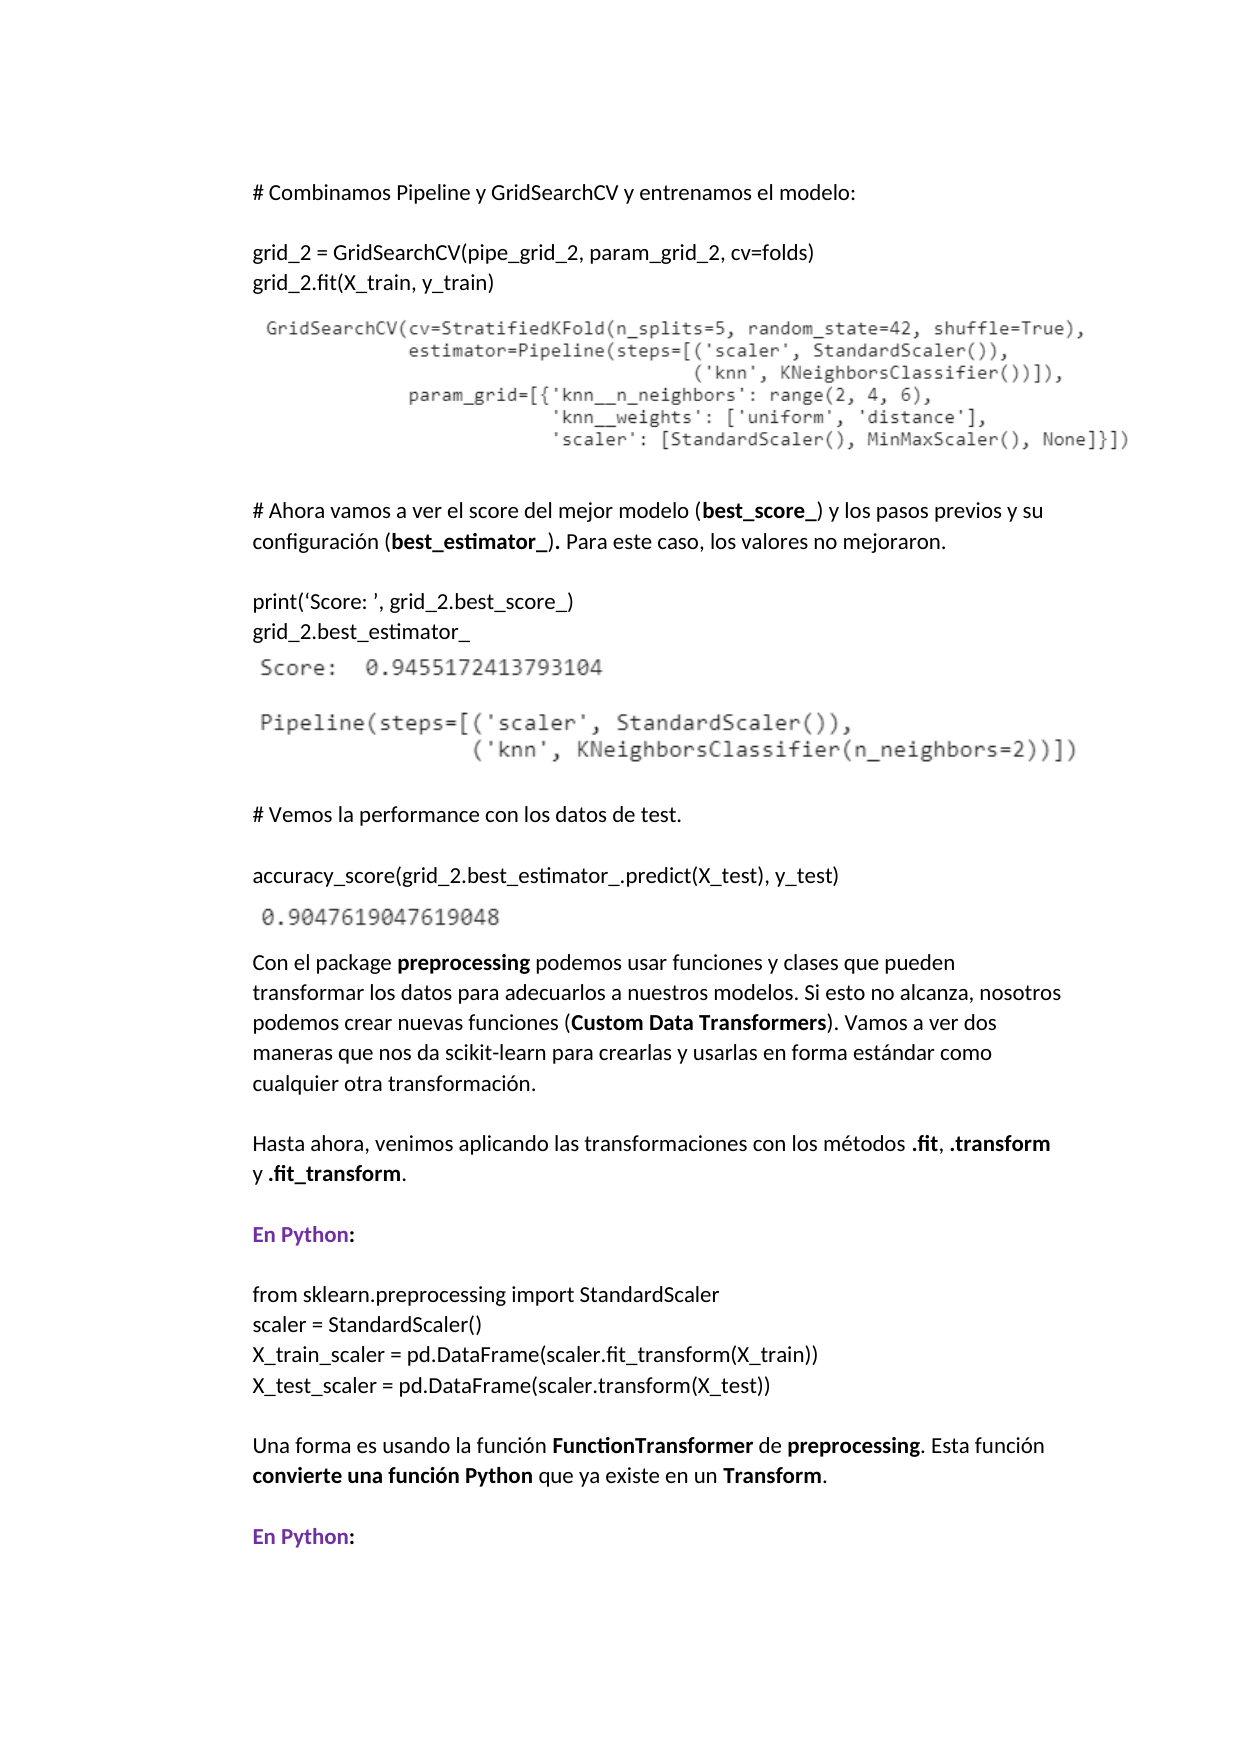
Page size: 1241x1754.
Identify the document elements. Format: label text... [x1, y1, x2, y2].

list grid_2 = GridSearchCV(pipe_grid_2, param_grid_2, cv=folds) [252, 238, 1063, 266]
picture [252, 647, 1090, 768]
list En Python: [252, 1522, 1063, 1550]
picture [252, 298, 1138, 465]
list X_test_scaler = pd.DataFrame(scaler.transform(X_test)) [252, 1371, 1063, 1399]
list grid_2.fit(X_train, y_train) [252, 268, 1063, 296]
list print(‘Score: ’, grid_2.best_score_) [252, 587, 1063, 615]
list # Vemos la performance con los datos de test. [252, 800, 1063, 828]
list X_train_scaler = pd.DataFrame(scaler.fit_transform(X_train)) [252, 1341, 1063, 1368]
list from sklearn.preprocessing import StandardScaler [252, 1280, 1063, 1308]
picture [252, 891, 510, 946]
list accuracy_score(grid_2.best_estimator_.predict(X_test), y_test) [252, 861, 1063, 889]
list # Combinamos Pipeline y GridSearchCV y entrenamos el modelo: [252, 178, 1063, 206]
list Una forma es usando la función FunctionTransformer de preprocessing. Esta función convierte una función Python que ya existe en un Transform. [252, 1431, 1063, 1489]
list y .fit_transform. [252, 1159, 1063, 1187]
list scaler = StandardScaler() [252, 1310, 1063, 1338]
list Con el package preprocessing podemos usar funciones y clases que pueden transformar los datos para adecuarlos a nuestros modelos. Si esto no alcanza, nosotros podemos crear nuevas funciones (Custom Data Transformers). Vamos a ver dos maneras que nos da scikit-learn para crearlas y usarlas en forma estándar como cualquier otra transformación. [252, 948, 1063, 1097]
list En Python: [252, 1220, 1063, 1248]
list grid_2.best_estimator_ [252, 617, 1063, 645]
list # Ahora vamos a ver el score del mejor modelo (best_score_) y los pasos previos y su configuración (best_estimator_). Para este caso, los valores no mejoraron. [252, 497, 1063, 555]
list Hasta ahora, venimos aplicando las transformaciones con los métodos .fit, .transform [252, 1129, 1063, 1157]
